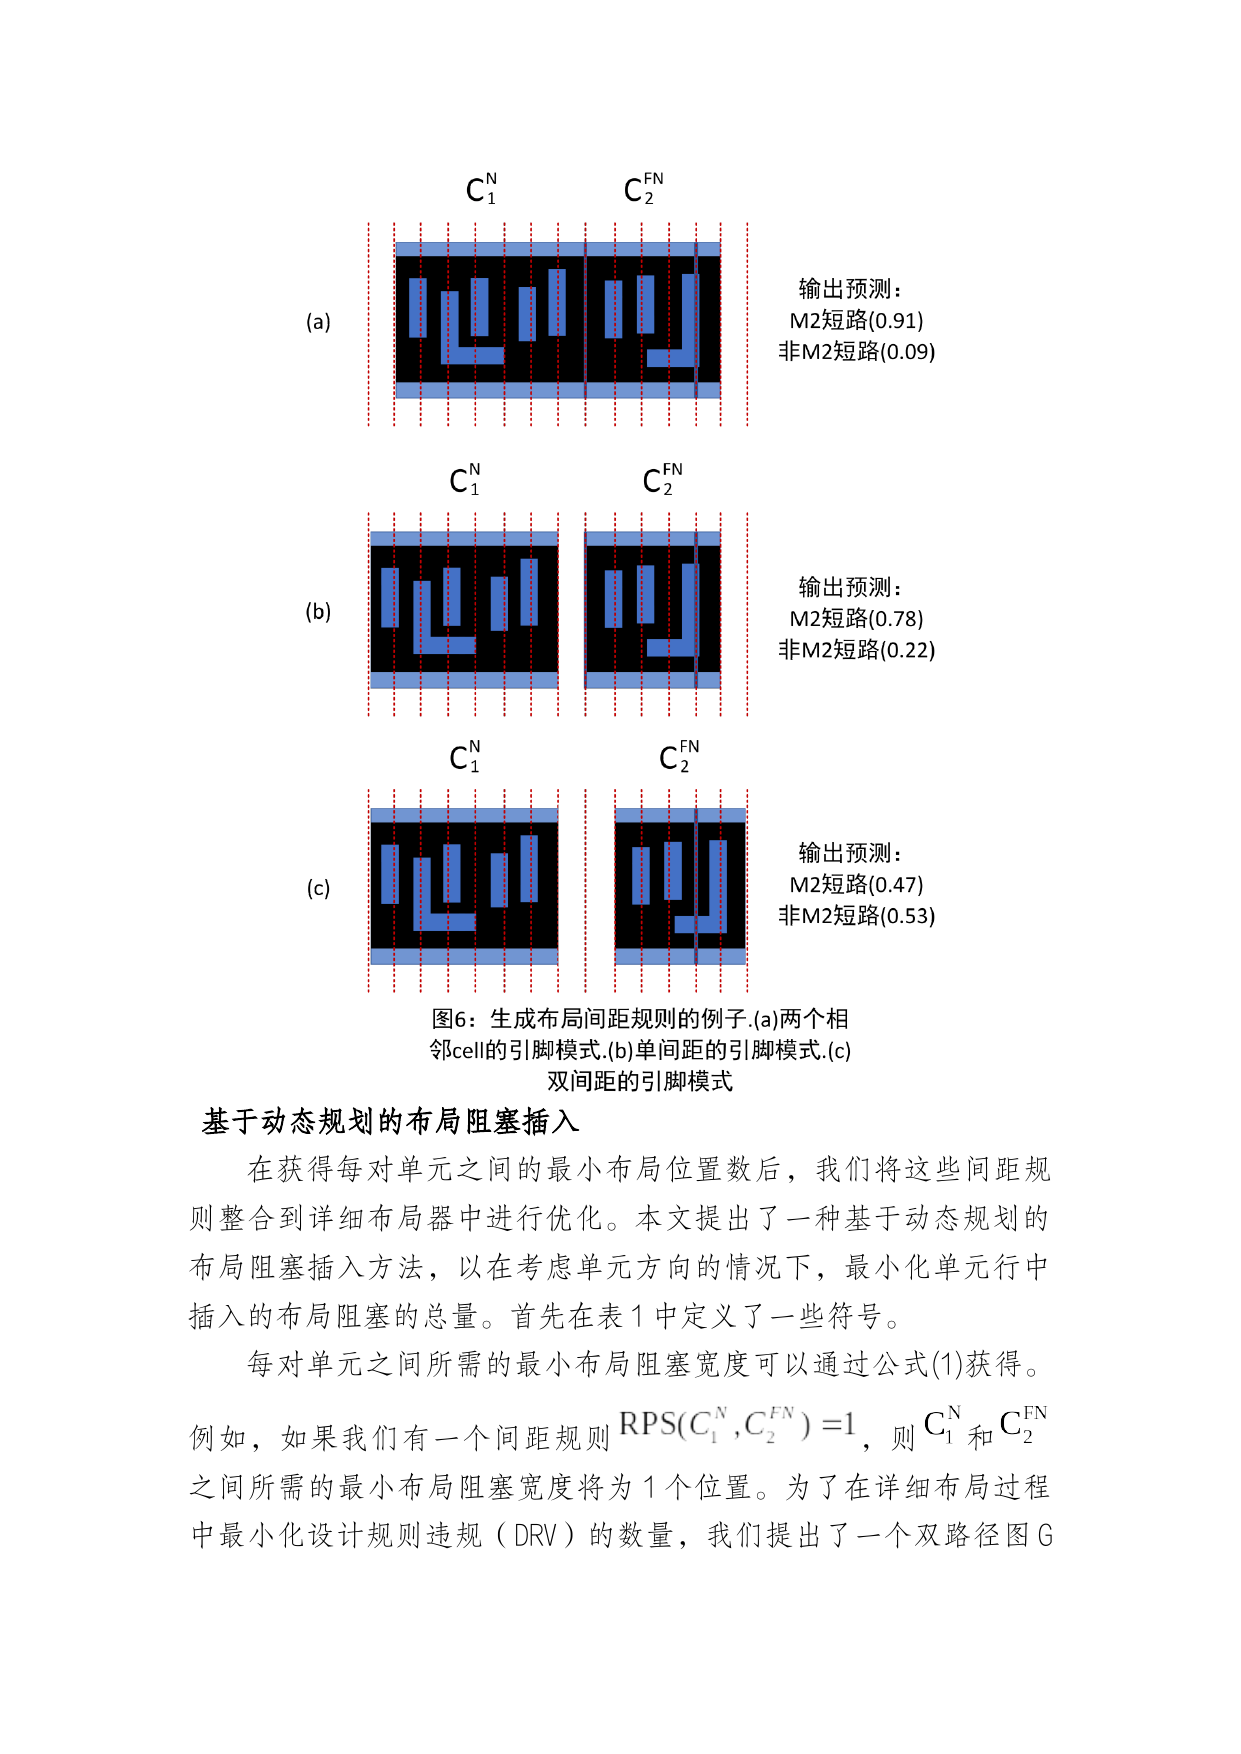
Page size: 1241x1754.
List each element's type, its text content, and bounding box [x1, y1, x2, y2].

picture [293, 162, 947, 1093]
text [187, 1349, 1053, 1553]
text 基于动态规划的布局阻塞插入 [187, 1106, 1053, 1138]
text 在获得每对单元之间的最小布局位置数后，我们将这些间距规则整合到详细布局器中进行优化。本文提出了一种基于动态规划的布局阻塞插入方法，以在考虑单元方向的情况下，最小化单元行中插入的布局阻塞的总量。首先在表1中定义了一些符号。 [187, 1154, 1053, 1333]
